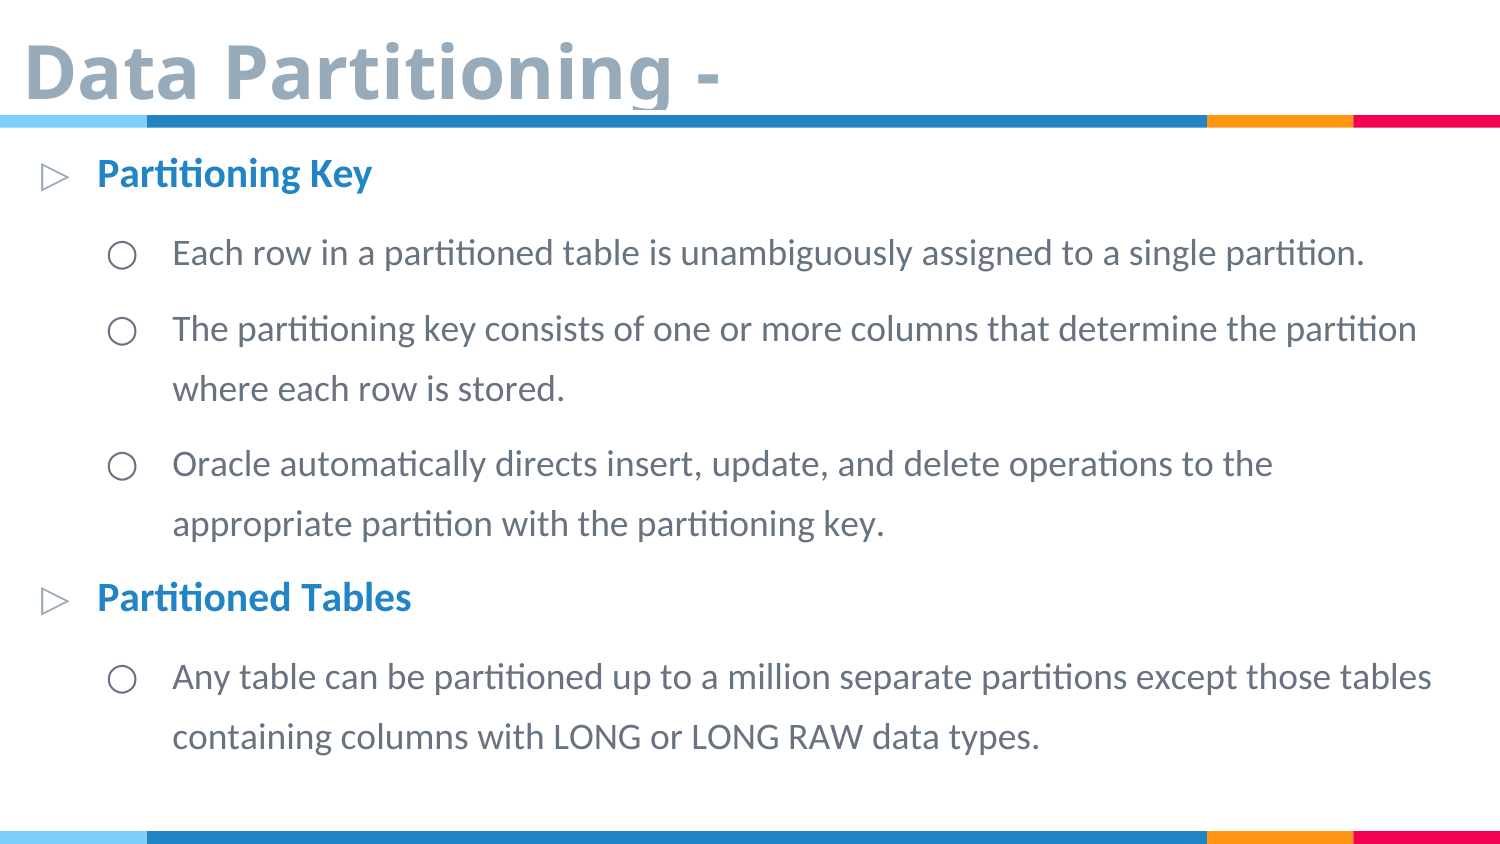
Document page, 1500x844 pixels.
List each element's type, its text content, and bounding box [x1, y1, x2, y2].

list Any table can be partitioned up to a million separate partitions except those tables containing columns with LONG or LONG RAW data types. [106, 649, 1463, 759]
subtitle ▷ Partitioned Tables [41, 571, 1485, 622]
list Each row in a partitioned table is unambiguously assigned to a single partition. [106, 225, 1485, 276]
subtitle ▷ Partitioning Key [41, 147, 1485, 198]
list Oracle automatically directs insert, update, and delete operations to the appropriate partition with the partitioning key. [106, 436, 1461, 546]
list The partitioning key consists of one or more columns that determine the partition where each row is stored. [106, 301, 1464, 411]
